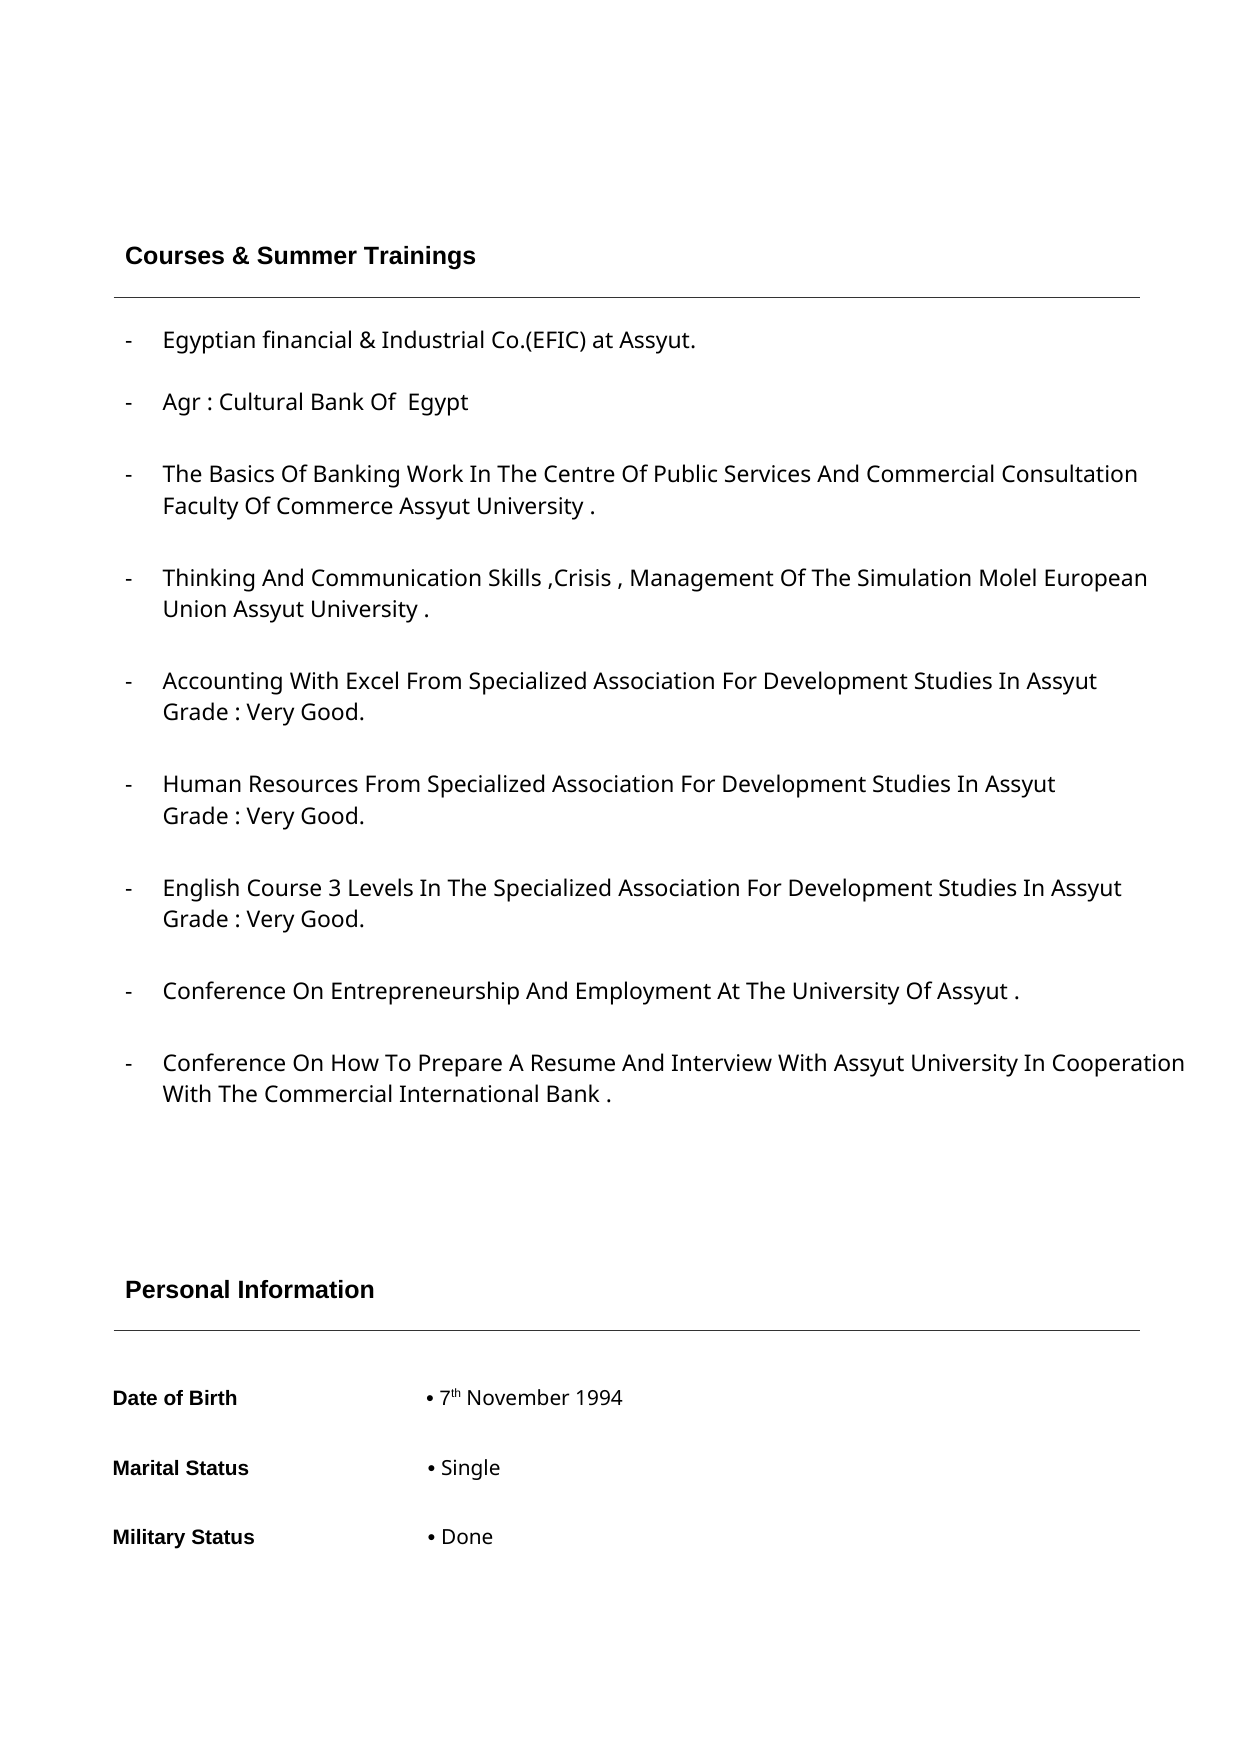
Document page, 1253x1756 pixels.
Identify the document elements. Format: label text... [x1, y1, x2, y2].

list Accounting With Excel From Specialized Association For Development Studies In Assyut Grade : Very Good. [125, 665, 1198, 727]
list Agr : Cultural Bank Of Egypt [125, 386, 1198, 417]
text Date of Birth • 7th November 1994 [112, 1383, 1198, 1412]
list Egyptian financial & Industrial Co.(EFIC) at Assyut. [125, 324, 1198, 355]
subtitle Personal Information [112, 1275, 1198, 1304]
list Conference On How To Prepare A Resume And Interview With Assyut University In Cooperation With The Commercial International Bank . [125, 1047, 1198, 1109]
text Military Status • Done [112, 1522, 1198, 1551]
text Marital Status • Single [112, 1453, 1198, 1481]
list Thinking And Communication Skills ,Crisis , Management Of The Simulation Molel European Union Assyut University . [125, 562, 1198, 624]
list Conference On Entrepreneurship And Employment At The University Of Assyut . [125, 975, 1198, 1006]
list The Basics Of Banking Work In The Centre Of Public Services And Commercial Consultation Faculty Of Commerce Assyut University . [125, 458, 1198, 521]
list Human Resources From Specialized Association For Development Studies In Assyut Grade : Very Good. [125, 768, 1198, 831]
subtitle Courses & Summer Trainings [112, 241, 1198, 270]
list English Course 3 Levels In The Specialized Association For Development Studies In Assyut Grade : Very Good. [125, 872, 1198, 934]
